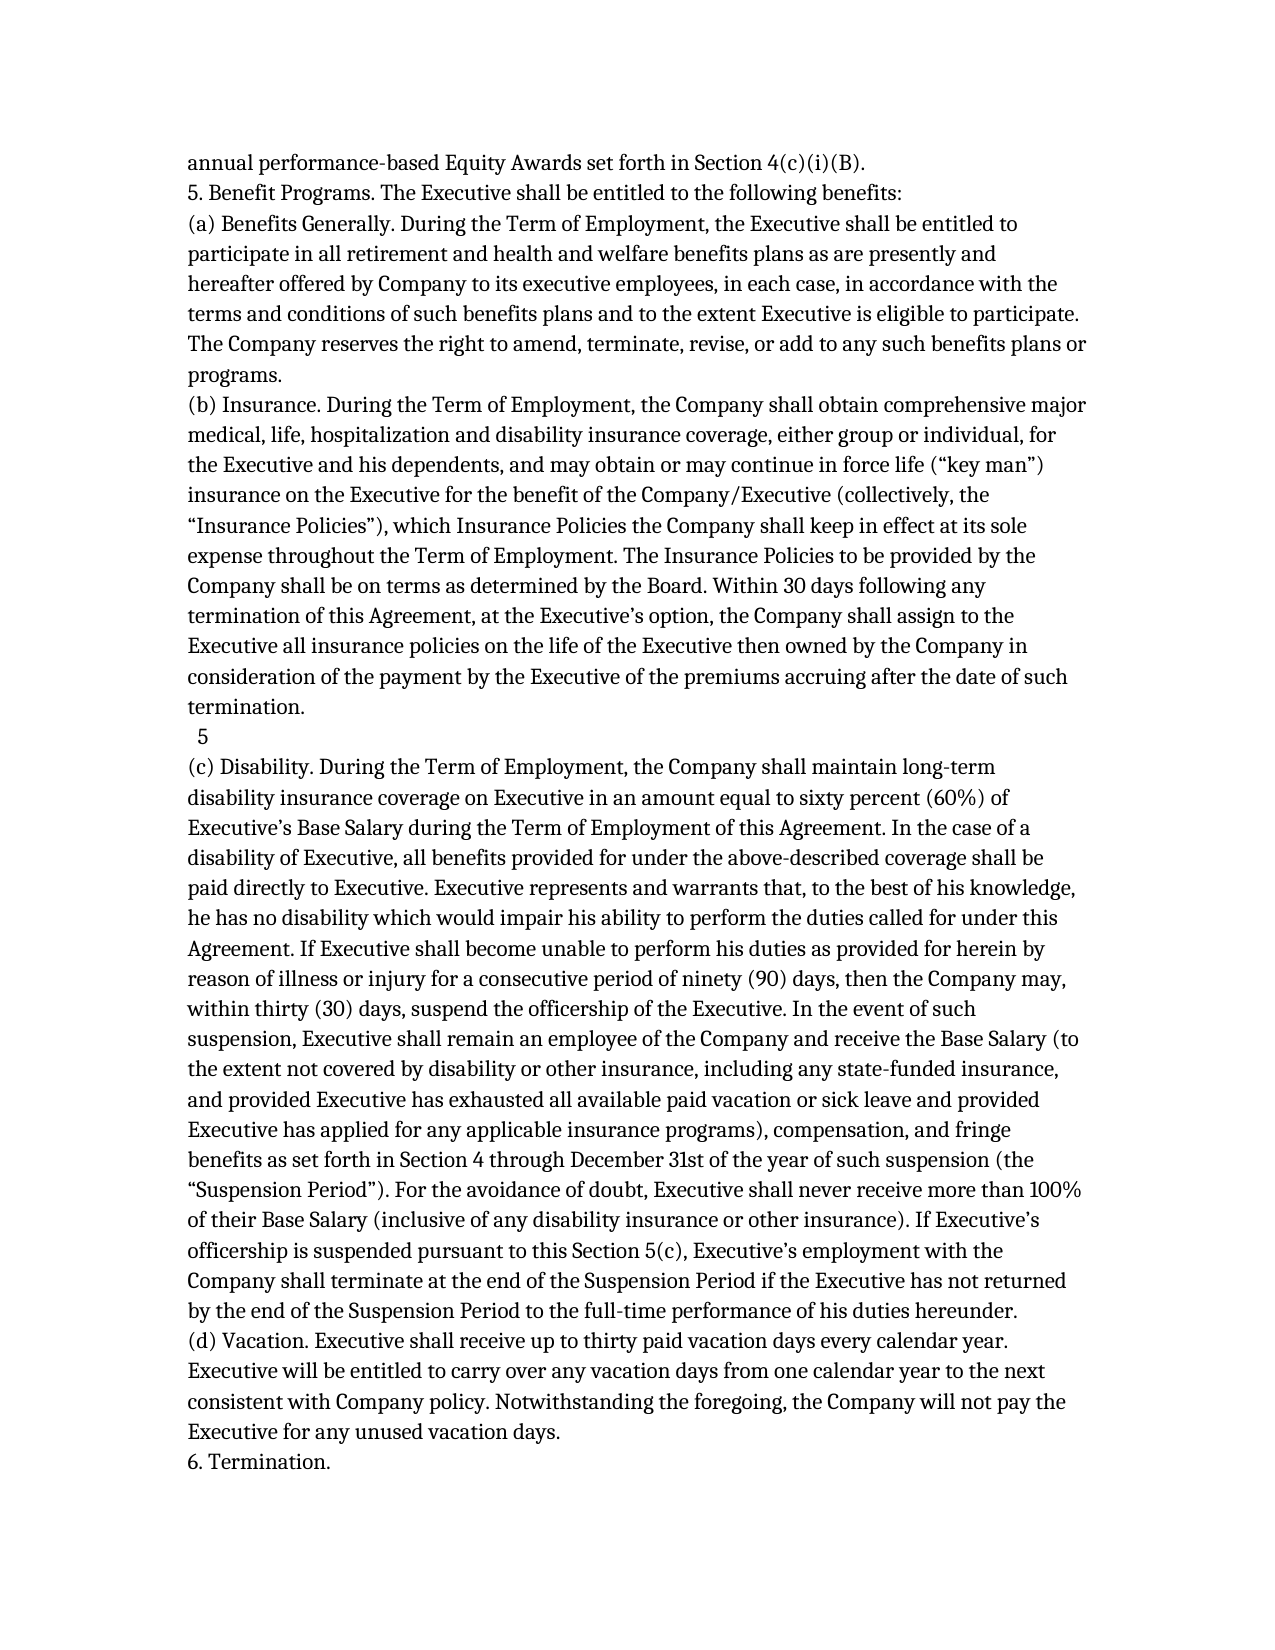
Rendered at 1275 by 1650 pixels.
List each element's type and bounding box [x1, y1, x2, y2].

text [187, 150, 1087, 1475]
